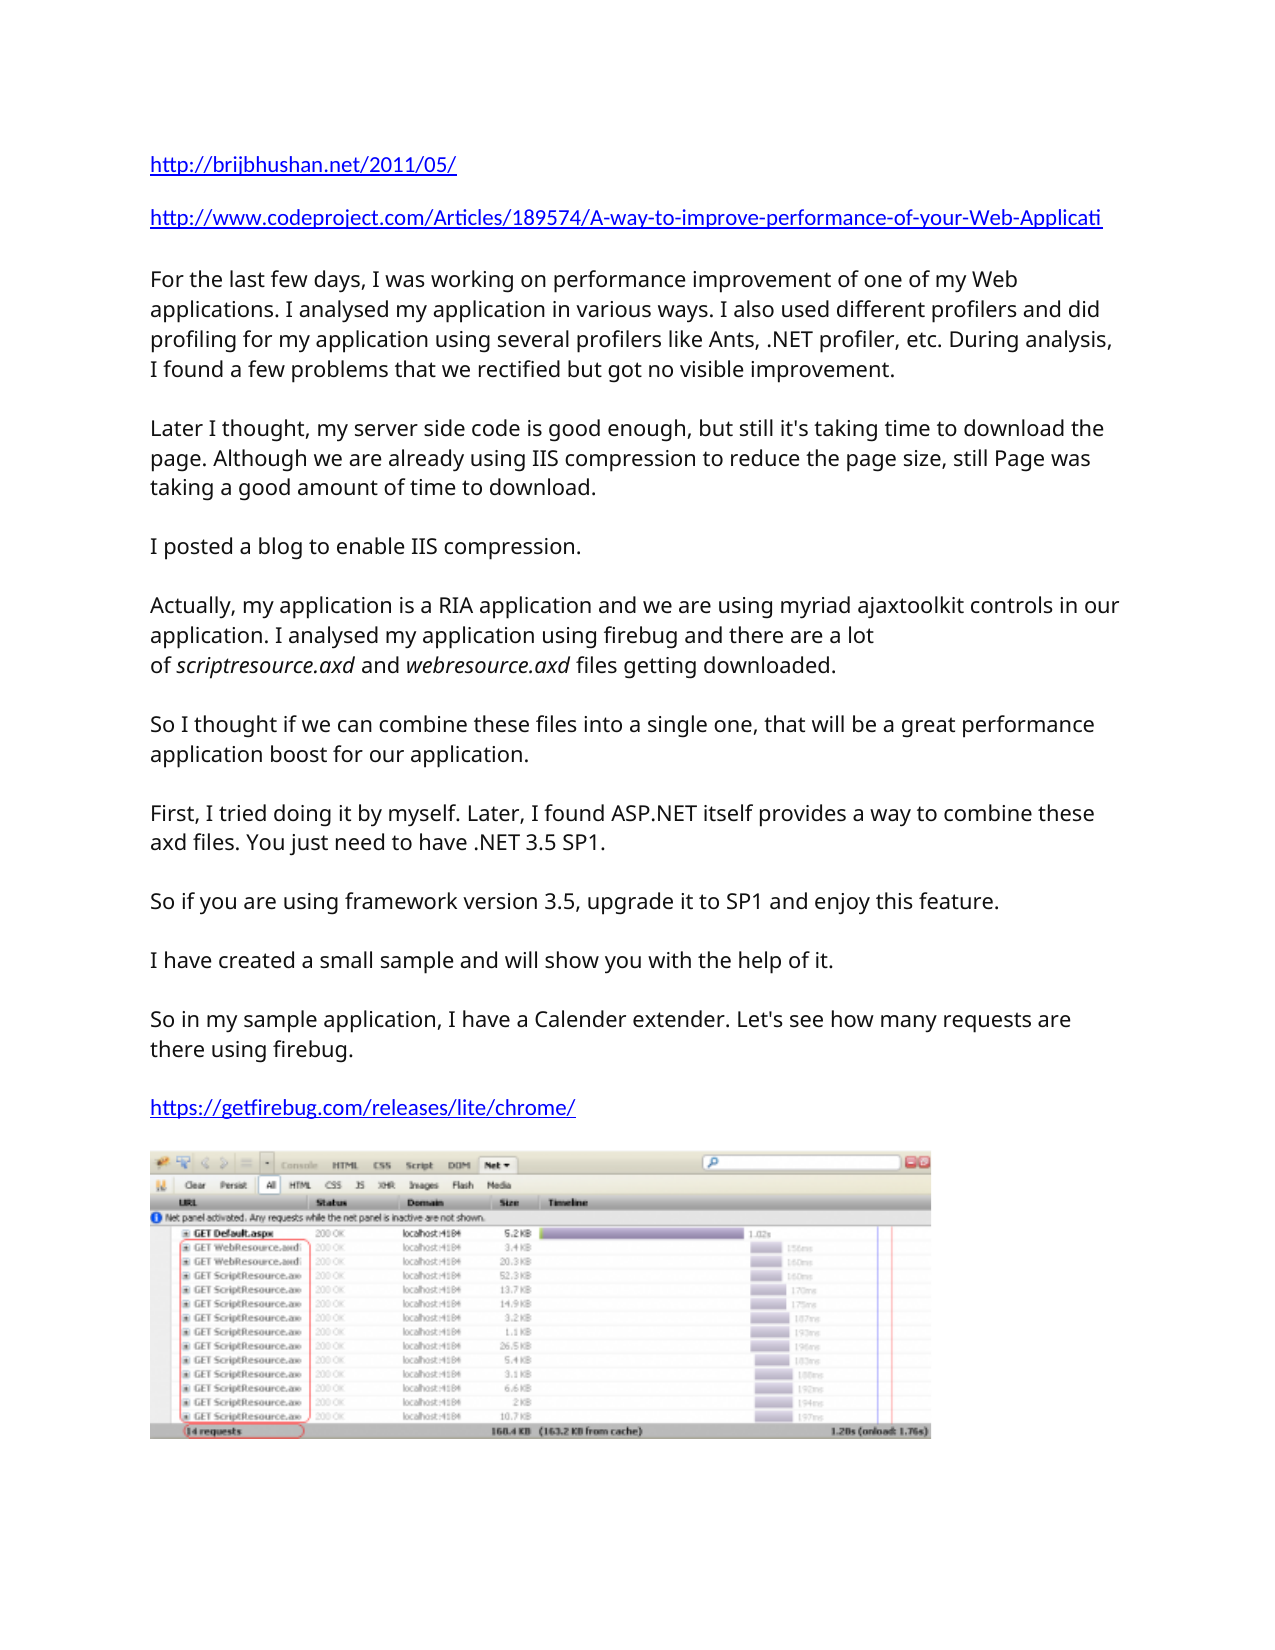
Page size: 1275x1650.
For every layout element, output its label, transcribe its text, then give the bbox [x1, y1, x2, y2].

text So in my sample application, I have a Calender extender. Let's see how many requests are there using firebug. [150, 1004, 1125, 1064]
text http://brijbhushan.net/2011/05/ [150, 150, 1125, 178]
text https://getfirebug.com/releases/lite/chrome/ [150, 1093, 1125, 1121]
text Actually, my application is a RIA application and we are using myriad ajaxtoolkit controls in our application. I analysed my application using firebug and there are a lot of scriptresource.axd and webresource.axd files getting downloaded. [150, 590, 1125, 679]
text I have created a small sample and will show you with the help of it. [150, 945, 1125, 975]
text Later I thought, my server side code is good enough, but still it's taking time to download the page. Although we are already using IIS compression to reduce the page size, still Page was taking a good amount of time to download. [150, 413, 1125, 502]
text So if you are using framework version 3.5, upgrade it to SP1 and enjoy this feature. [150, 886, 1125, 916]
text http://www.codeproject.com/Articles/189574/A-way-to-improve-performance-of-your-Web-Applicati [150, 203, 1125, 231]
text I posted a blog to enable IIS compression. [150, 531, 1125, 561]
picture [150, 1150, 932, 1439]
text For the last few days, I was working on performance improvement of one of my Web applications. I analysed my application in various ways. I also used different profilers and did profiling for my application using several profilers like Ants, .NET profiler, etc. During analysis, I found a few problems that we rectified but got no visible improvement. [150, 264, 1125, 383]
text First, I tried doing it by myself. Later, I found ASP.NET itself provides a way to combine these axd files. You just need to have .NET 3.5 SP1. [150, 797, 1125, 857]
text So I thought if we can combine these files into a single one, that will be a great performance application boost for our application. [150, 709, 1125, 768]
